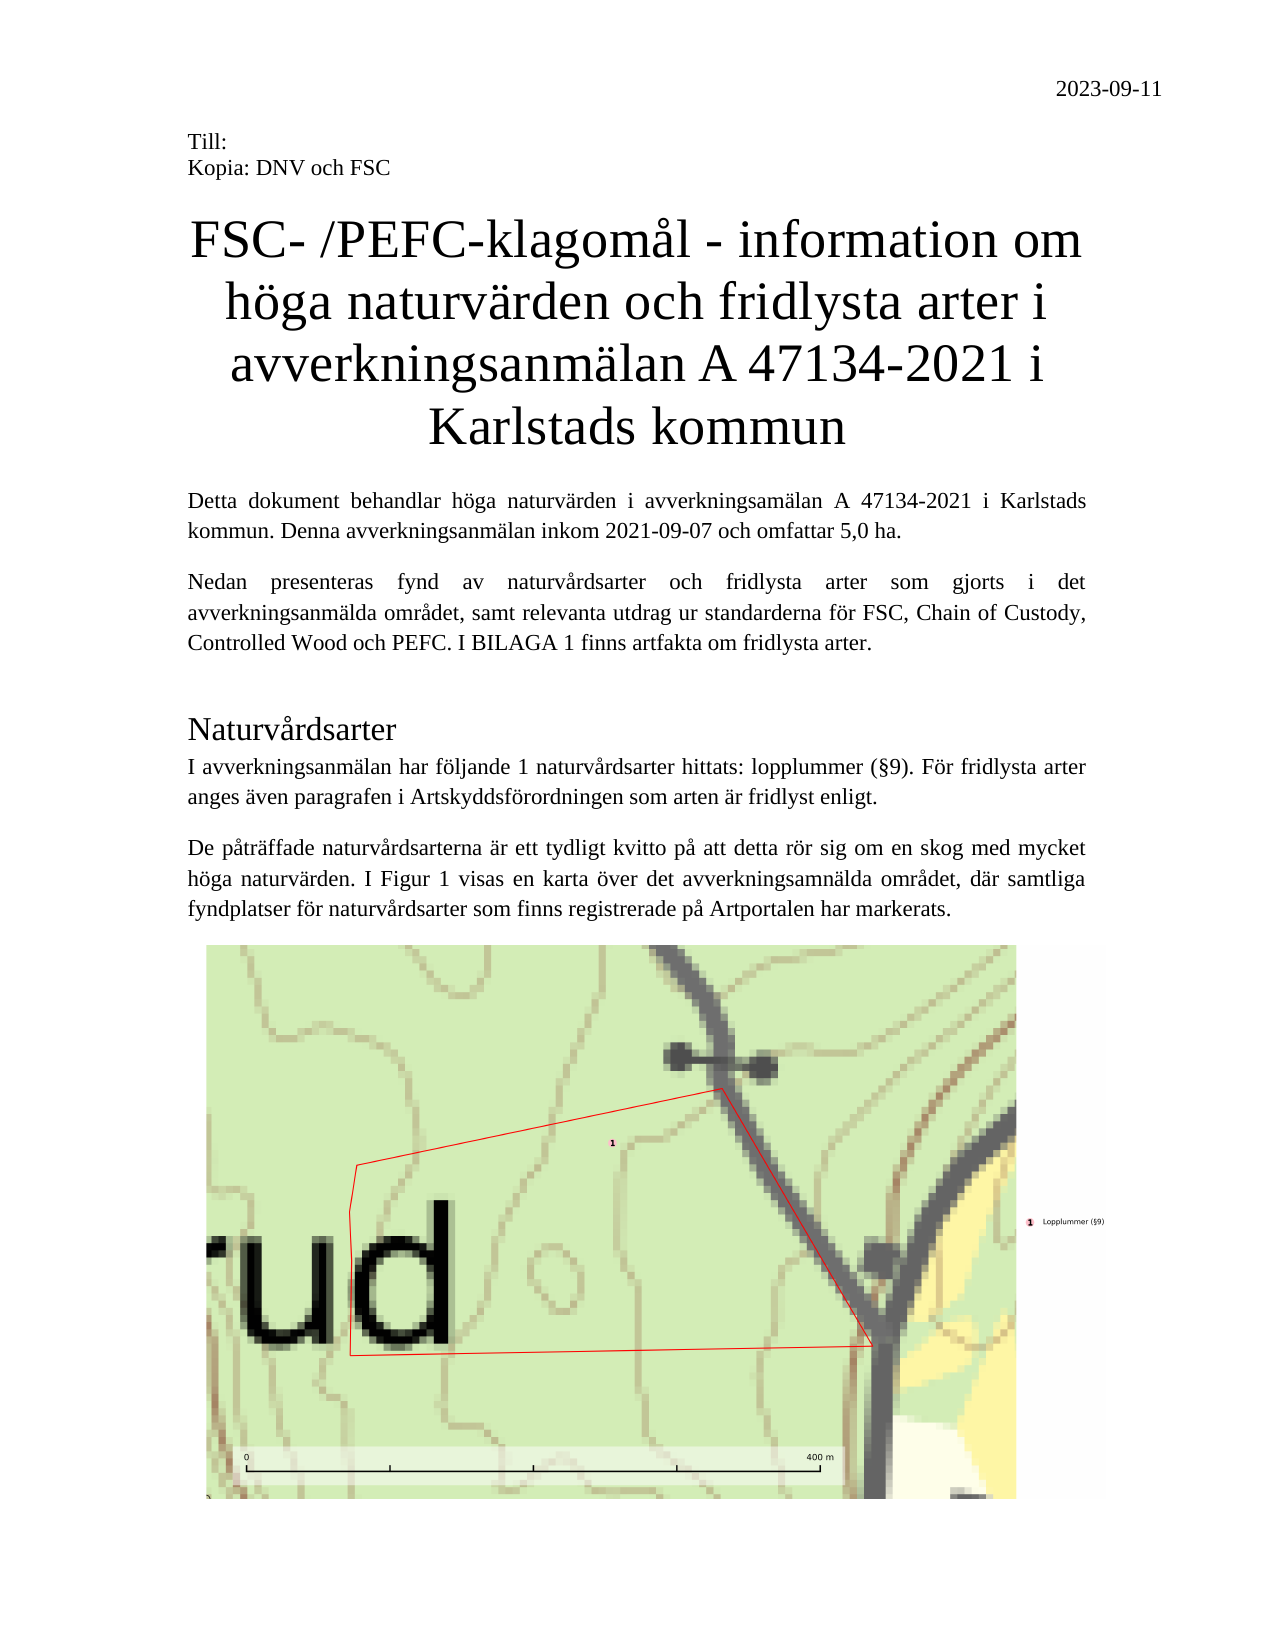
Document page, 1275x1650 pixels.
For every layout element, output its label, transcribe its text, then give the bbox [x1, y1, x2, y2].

text Nedan presenteras fynd av naturvårdsarter och fridlysta arter som gjorts i det avverkningsanmälda området, samt relevanta utdrag ur standarderna för FSC, Chain of Custody, Controlled Wood och PEFC. I BILAGA 1 finns artfakta om fridlysta arter. [187, 568, 1087, 655]
text I avverkningsanmälan har följande 1 naturvårdsarter hittats: lopplummer (§9). För fridlysta arter anges även paragrafen i Artskyddsförordningen som arten är fridlyst enligt. [187, 753, 1087, 810]
picture [206, 945, 1107, 1499]
subtitle Naturvårdsarter [187, 709, 1087, 747]
text Detta dokument behandlar höga naturvärden i avverkningsamälan A 47134-2021 i Karlstads kommun. Denna avverkningsanmälan inkom 2021-09-07 och omfattar 5,0 ha. [187, 487, 1087, 544]
title FSC- /PEFC-klagomål - information om höga naturvärden och fridlysta arter i avverkningsanmälan A 47134-2021 i Karlstads kommun [187, 207, 1087, 456]
text De påträffade naturvårdsarterna är ett tydligt kvitto på att detta rör sig om en skog med mycket höga naturvärden. I Figur 1 visas en karta över det avverkningsamnälda området, där samtliga fyndplatser för naturvårdsarter som finns registrerade på Artportalen har markerats. [187, 834, 1087, 921]
